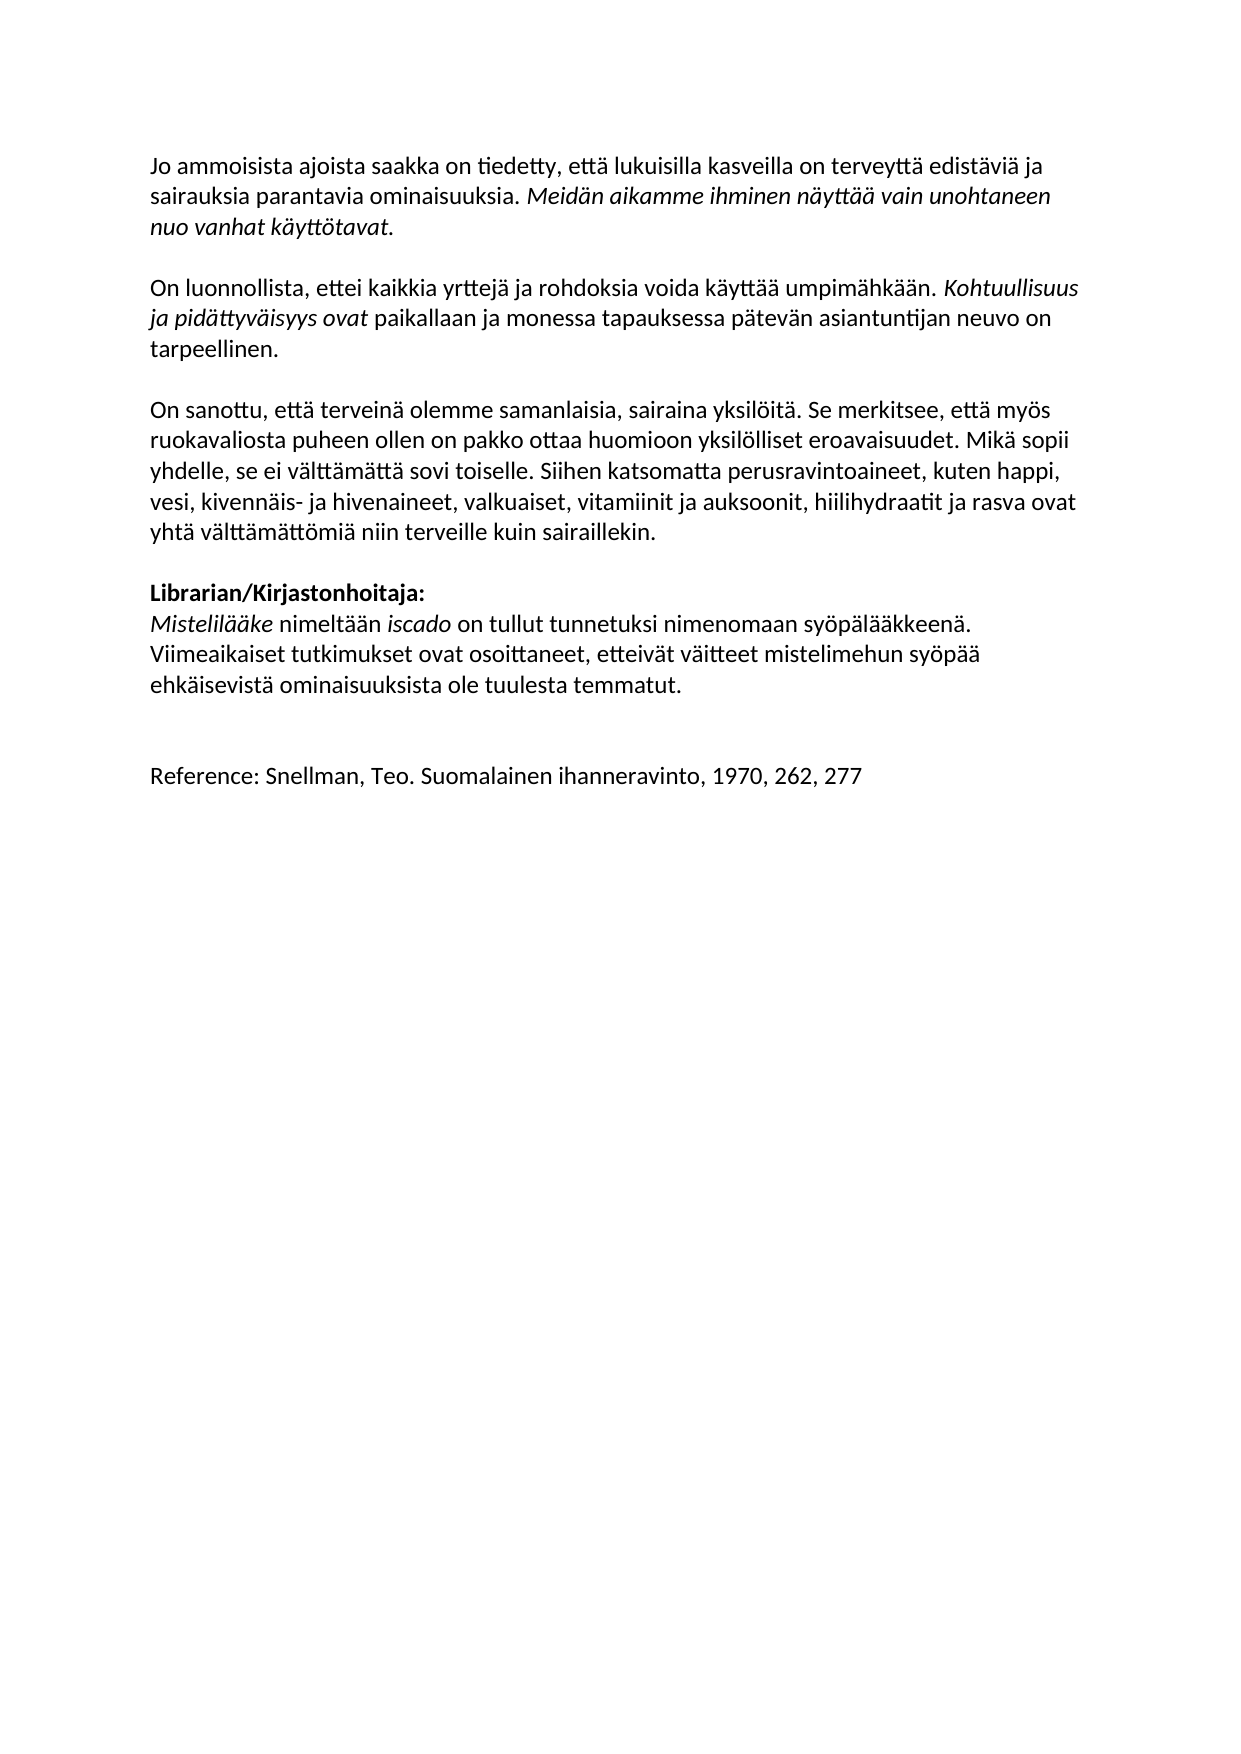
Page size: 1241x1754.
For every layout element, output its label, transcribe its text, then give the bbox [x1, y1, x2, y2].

text Jo ammoisista ajoista saakka on tiedetty, että lukuisilla kasveilla on terveyttä edistäviä ja sairauksia parantavia ominaisuuksia. Meidän aikamme ihminen näyttää vain unohtaneen nuo vanhat käyttötavat. [150, 150, 1090, 242]
text Librarian/Kirjastonhoitaja: [150, 577, 1090, 608]
text On sanottu, että terveinä olemme samanlaisia, sairaina yksilöitä. Se merkitsee, että myös ruokavaliosta puheen ollen on pakko ottaa huomioon yksilölliset eroavaisuudet. Mikä sopii yhdelle, se ei välttämättä sovi toiselle. Siihen katsomatta perusravintoaineet, kuten happi, vesi, kivennäis- ja hivenaineet, valkuaiset, vitamiinit ja auksoonit, hiilihydraatit ja rasva ovat yhtä välttämättömiä niin terveille kuin sairaillekin. [150, 394, 1090, 547]
text Reference: Snellman, Teo. Suomalainen ihanneravinto, 1970, 262, 277 [150, 760, 1090, 791]
text On luonnollista, ettei kaikkia yrttejä ja rohdoksia voida käyttää umpimähkään. Kohtuullisuus ja pidättyväisyys ovat paikallaan ja monessa tapauksessa pätevän asiantuntijan neuvo on tarpeellinen. [150, 272, 1090, 364]
text Mistelilääke nimeltään iscado on tullut tunnetuksi nimenomaan syöpälääkkeenä. Viimeaikaiset tutkimukset ovat osoittaneet, etteivät väitteet mistelimehun syöpää ehkäisevistä ominaisuuksista ole tuulesta temmatut. [150, 608, 1090, 699]
